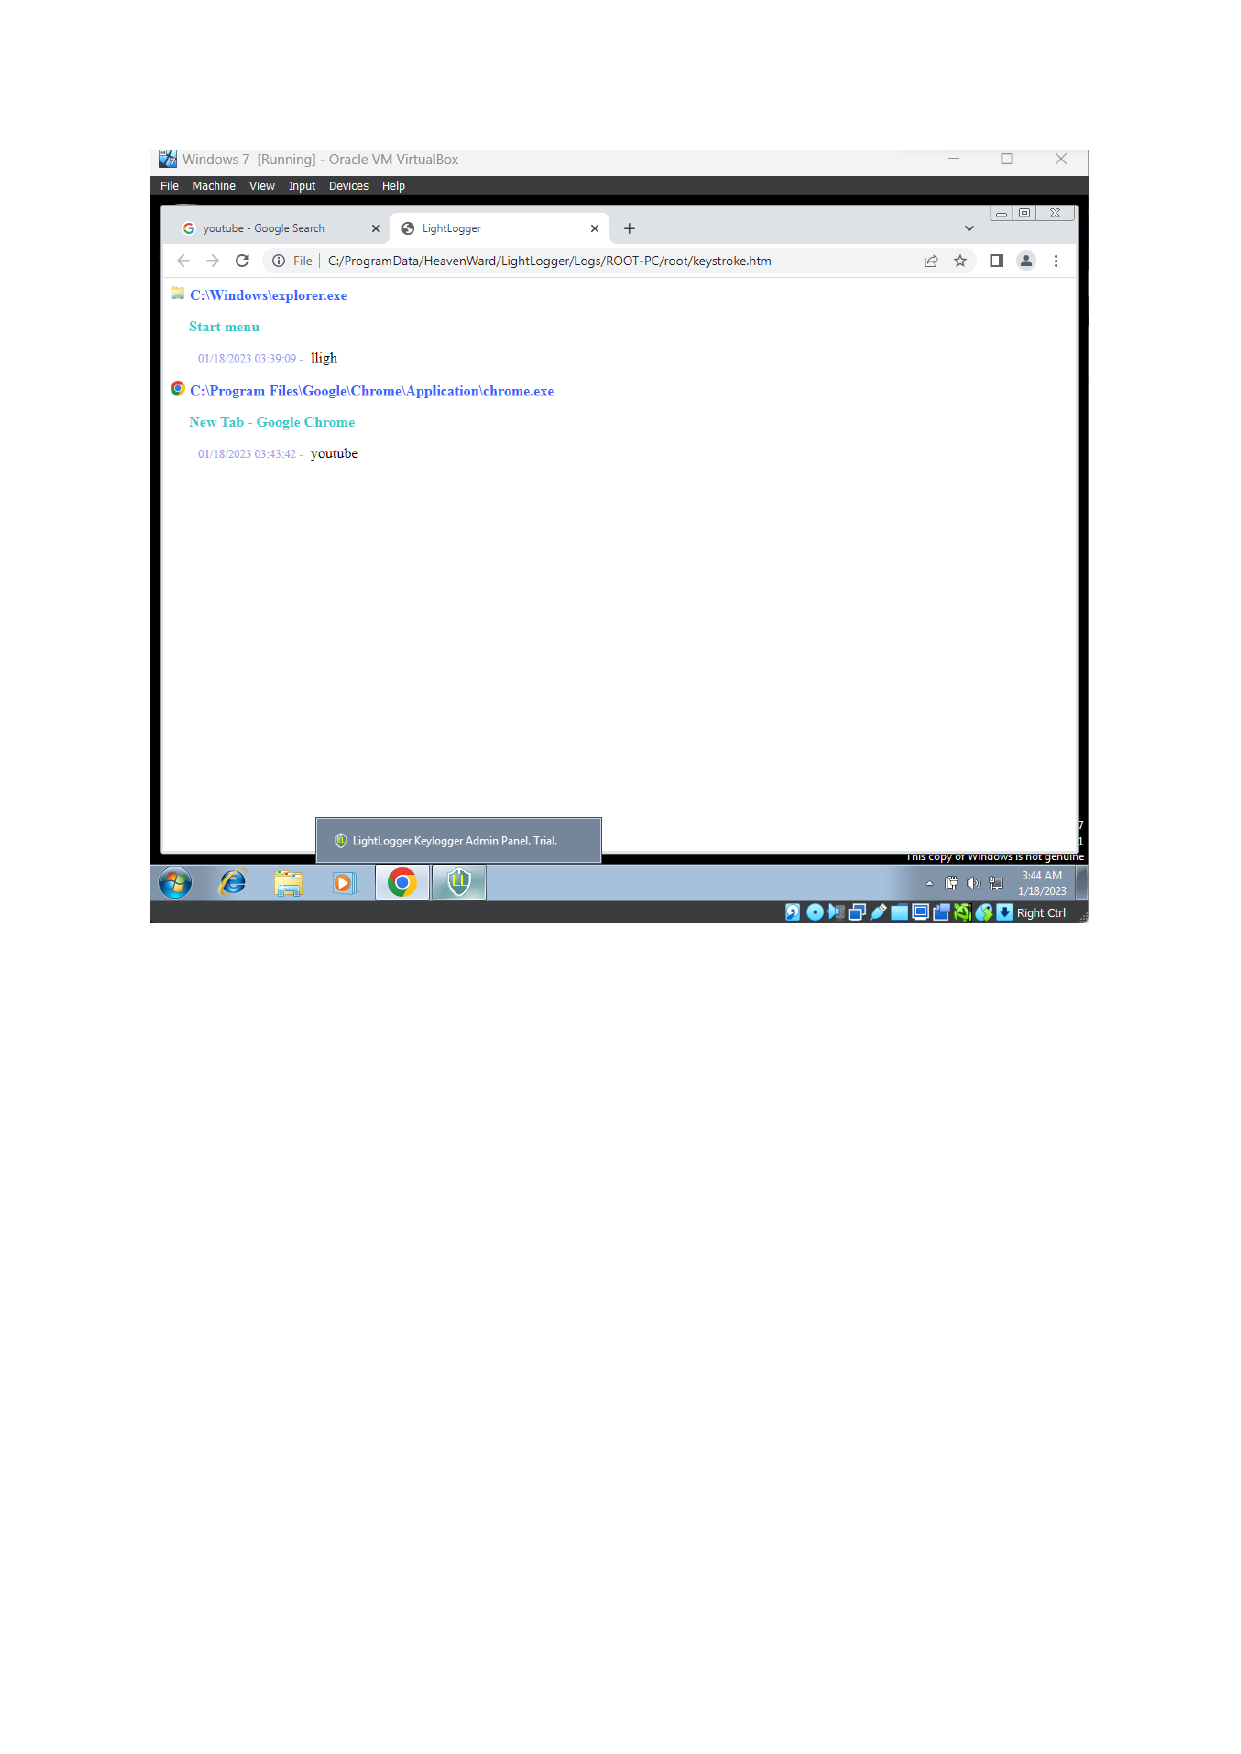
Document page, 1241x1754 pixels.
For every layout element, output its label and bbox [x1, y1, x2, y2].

picture [150, 150, 1089, 923]
